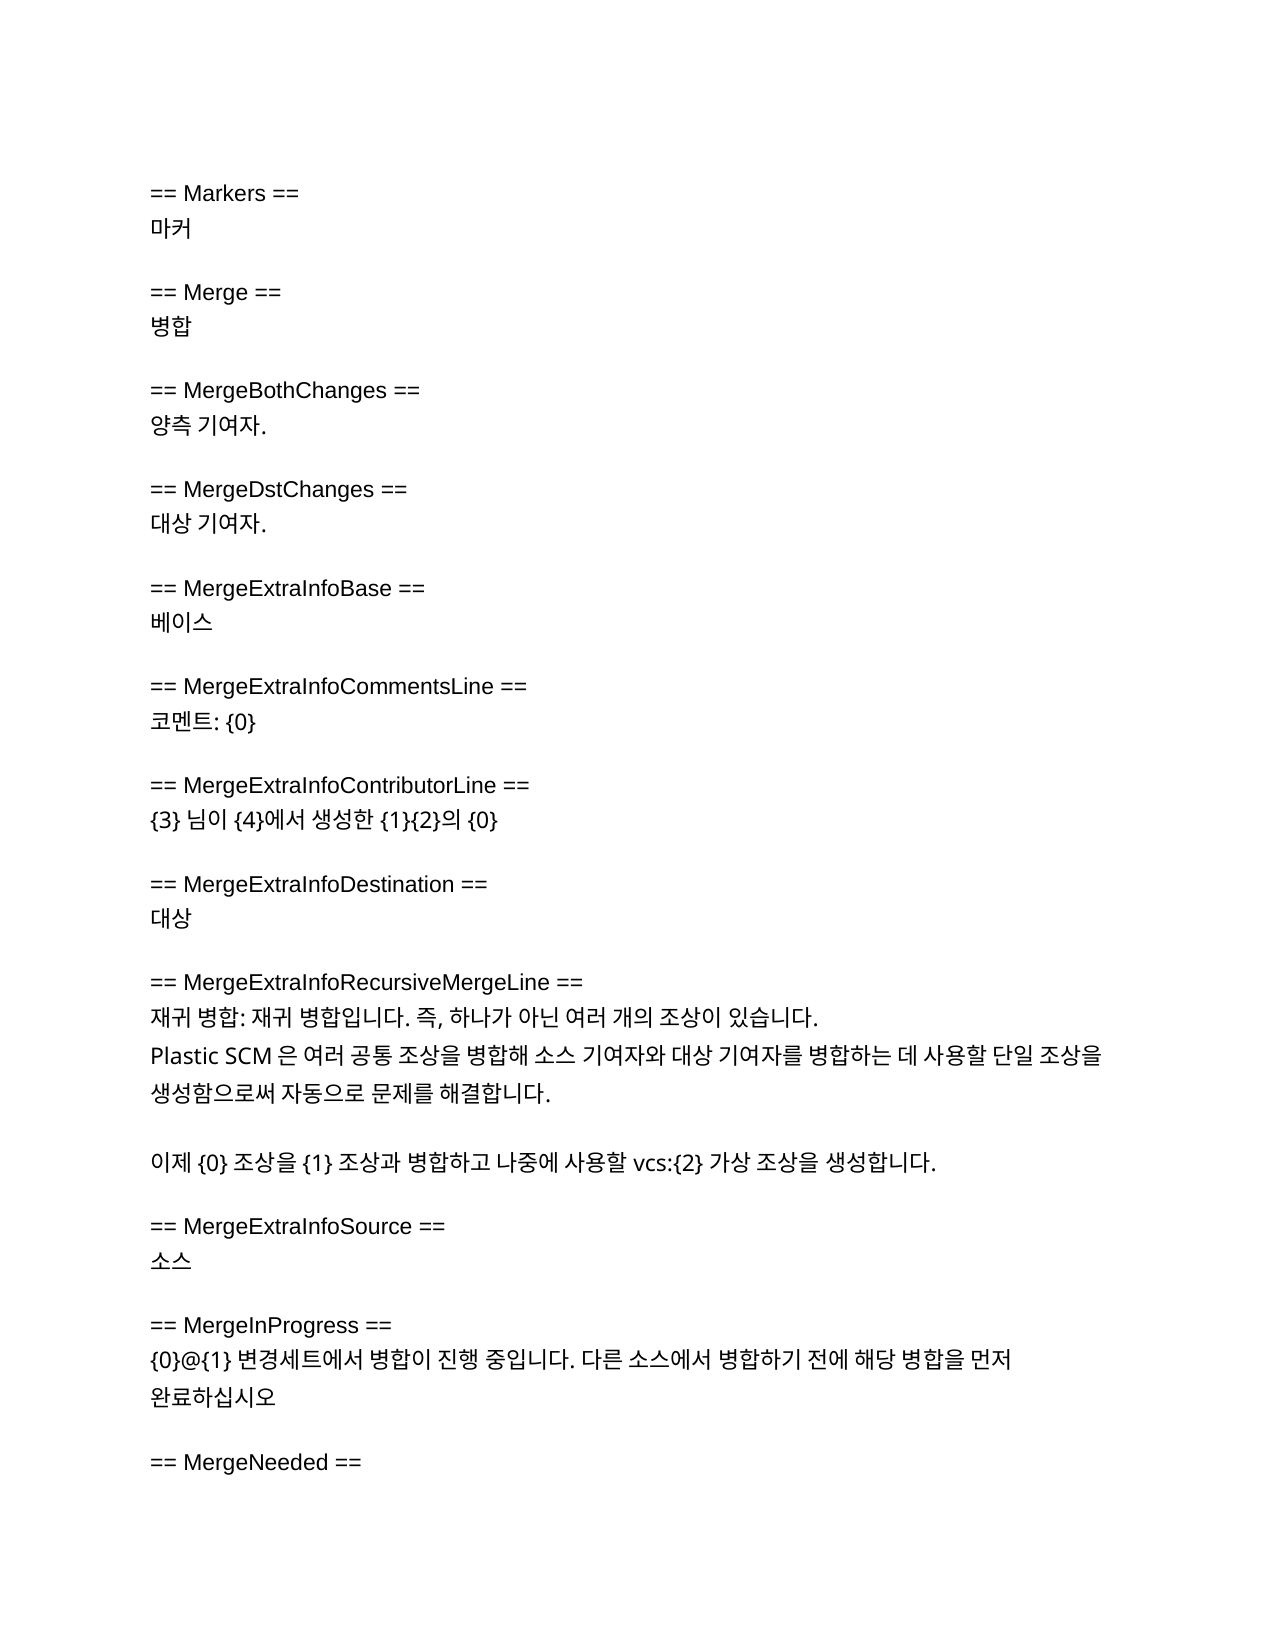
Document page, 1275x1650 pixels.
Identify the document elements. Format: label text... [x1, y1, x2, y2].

text == MergeExtraInfoBase == [150, 575, 1125, 601]
text == MergeExtraInfoDestination == [150, 871, 1125, 897]
text 마커 [150, 210, 1125, 244]
text 양측 기여자. [150, 407, 1125, 441]
text 재귀 병합: 재귀 병합입니다. 즉, 하나가 아닌 여러 개의 조상이 있습니다. [150, 999, 1125, 1033]
text Plastic SCM은 여러 공통 조상을 병합해 소스 기여자와 대상 기여자를 병합하는 데 사용할 단일 조상을 생성함으로써 자동으로 문제를 해결합니다. [150, 1038, 1125, 1109]
text == MergeDstChanges == [150, 476, 1125, 502]
text {3} 님이 {4}에서 생성한 {1}{2}의 {0} [150, 802, 1125, 836]
text == MergeExtraInfoRecursiveMergeLine == [150, 969, 1125, 996]
text 대상 [150, 901, 1125, 934]
text == MergeNeeded == [150, 1448, 1125, 1475]
text 베이스 [150, 605, 1125, 638]
text == MergeExtraInfoCommentsLine == [150, 673, 1125, 700]
text == MergeInProgress == [150, 1312, 1125, 1338]
text 소스 [150, 1243, 1125, 1277]
text 병합 [150, 309, 1125, 342]
text == Markers == [150, 180, 1125, 207]
text == Merge == [150, 279, 1125, 305]
text {0}@{1} 변경세트에서 병합이 진행 중입니다. 다른 소스에서 병합하기 전에 해당 병합을 먼저 완료하십시오 [150, 1342, 1125, 1413]
text == MergeExtraInfoSource == [150, 1213, 1125, 1239]
text 이제 {0} 조상을 {1} 조상과 병합하고 나중에 사용할 vcs:{2} 가상 조상을 생성합니다. [150, 1145, 1125, 1178]
text 대상 기여자. [150, 506, 1125, 539]
text 코멘트: {0} [150, 703, 1125, 737]
text == MergeExtraInfoContributorLine == [150, 772, 1125, 798]
text == MergeBothChanges == [150, 377, 1125, 404]
